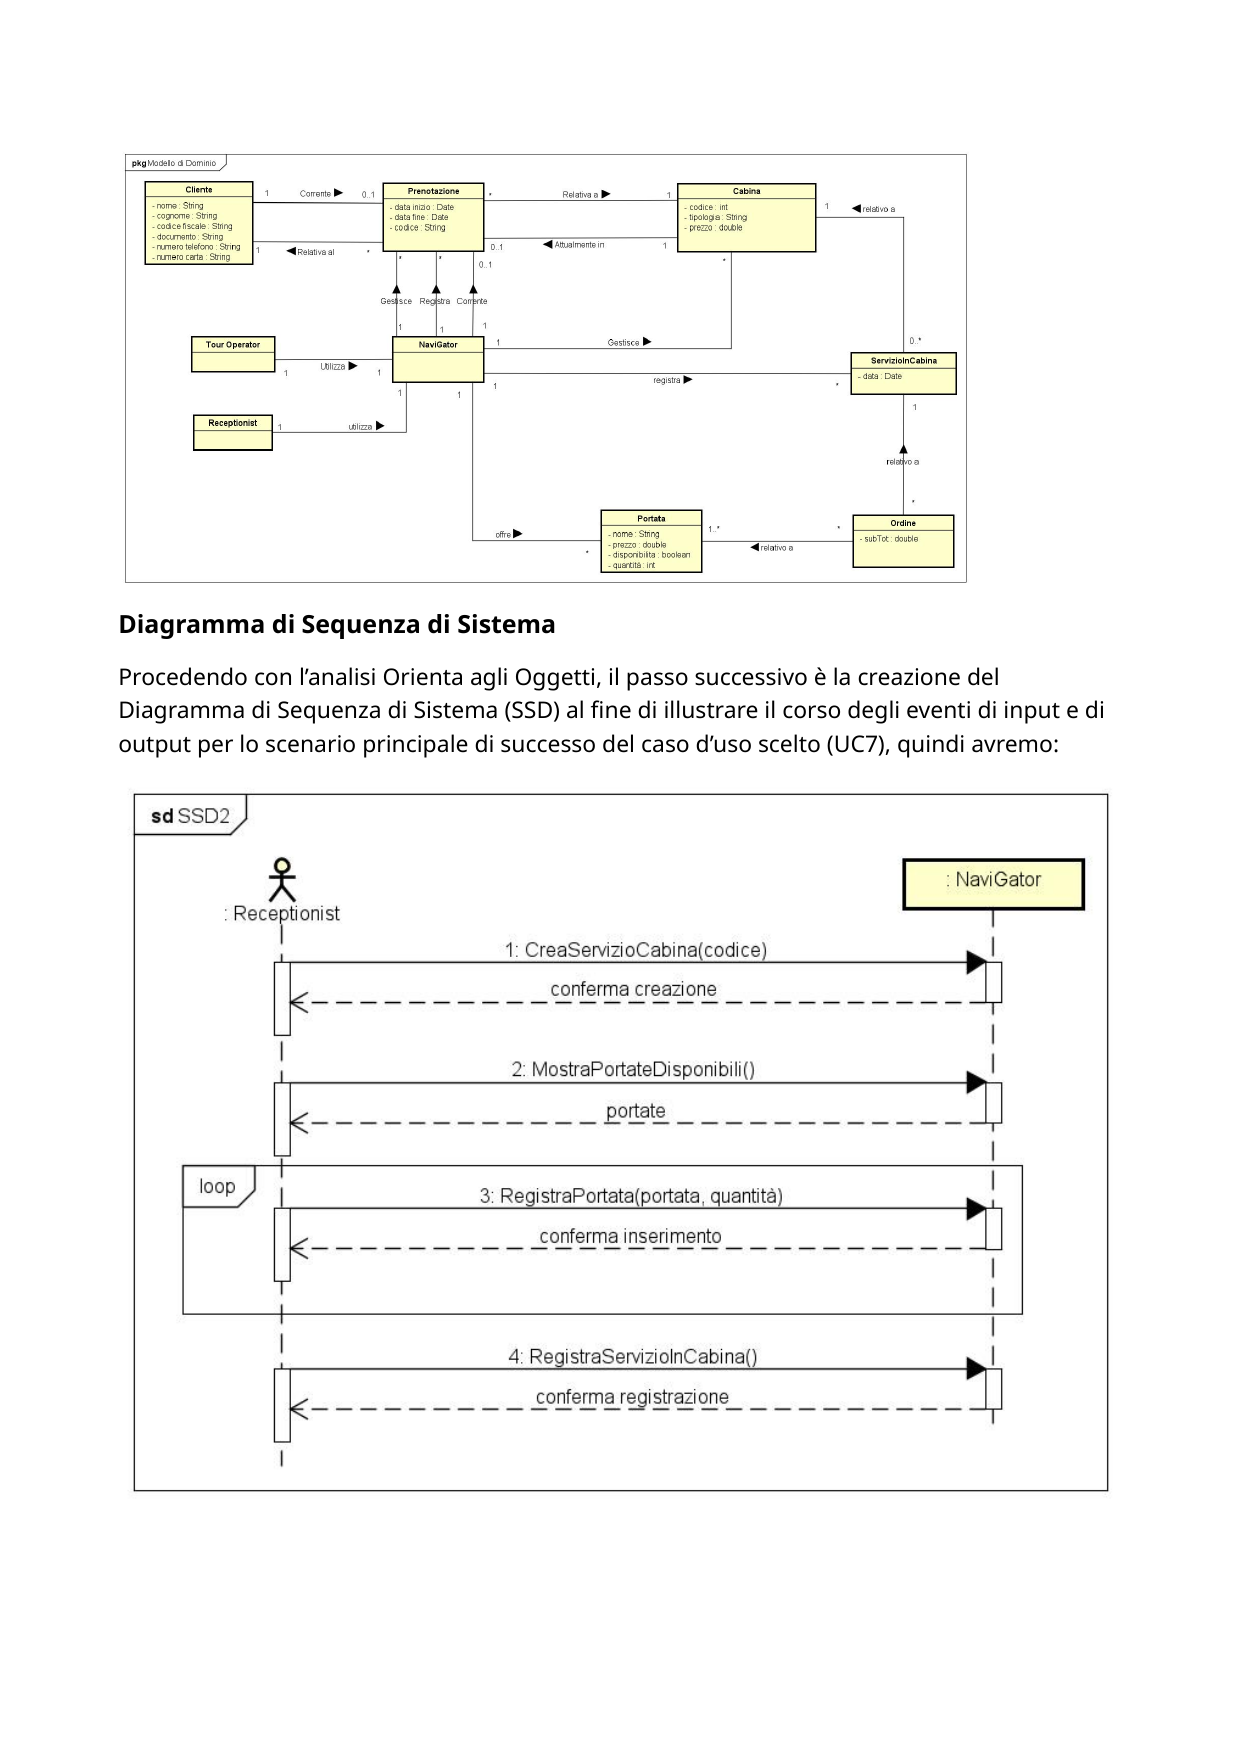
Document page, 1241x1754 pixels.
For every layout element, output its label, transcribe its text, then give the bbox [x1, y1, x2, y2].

text Procedendo con l’analisi Orienta agli Oggetti, il passo successivo è la creazione del Diagramma di Sequenza di Sistema (SSD) al fine di illustrare il corso degli eventi di input e di output per lo scenario principale di successo del caso d’uso scelto (UC7), quindi avremo: [118, 661, 1122, 759]
text Diagramma di Sequenza di Sistema [118, 607, 1122, 641]
picture [118, 778, 1123, 1506]
picture [118, 147, 973, 588]
